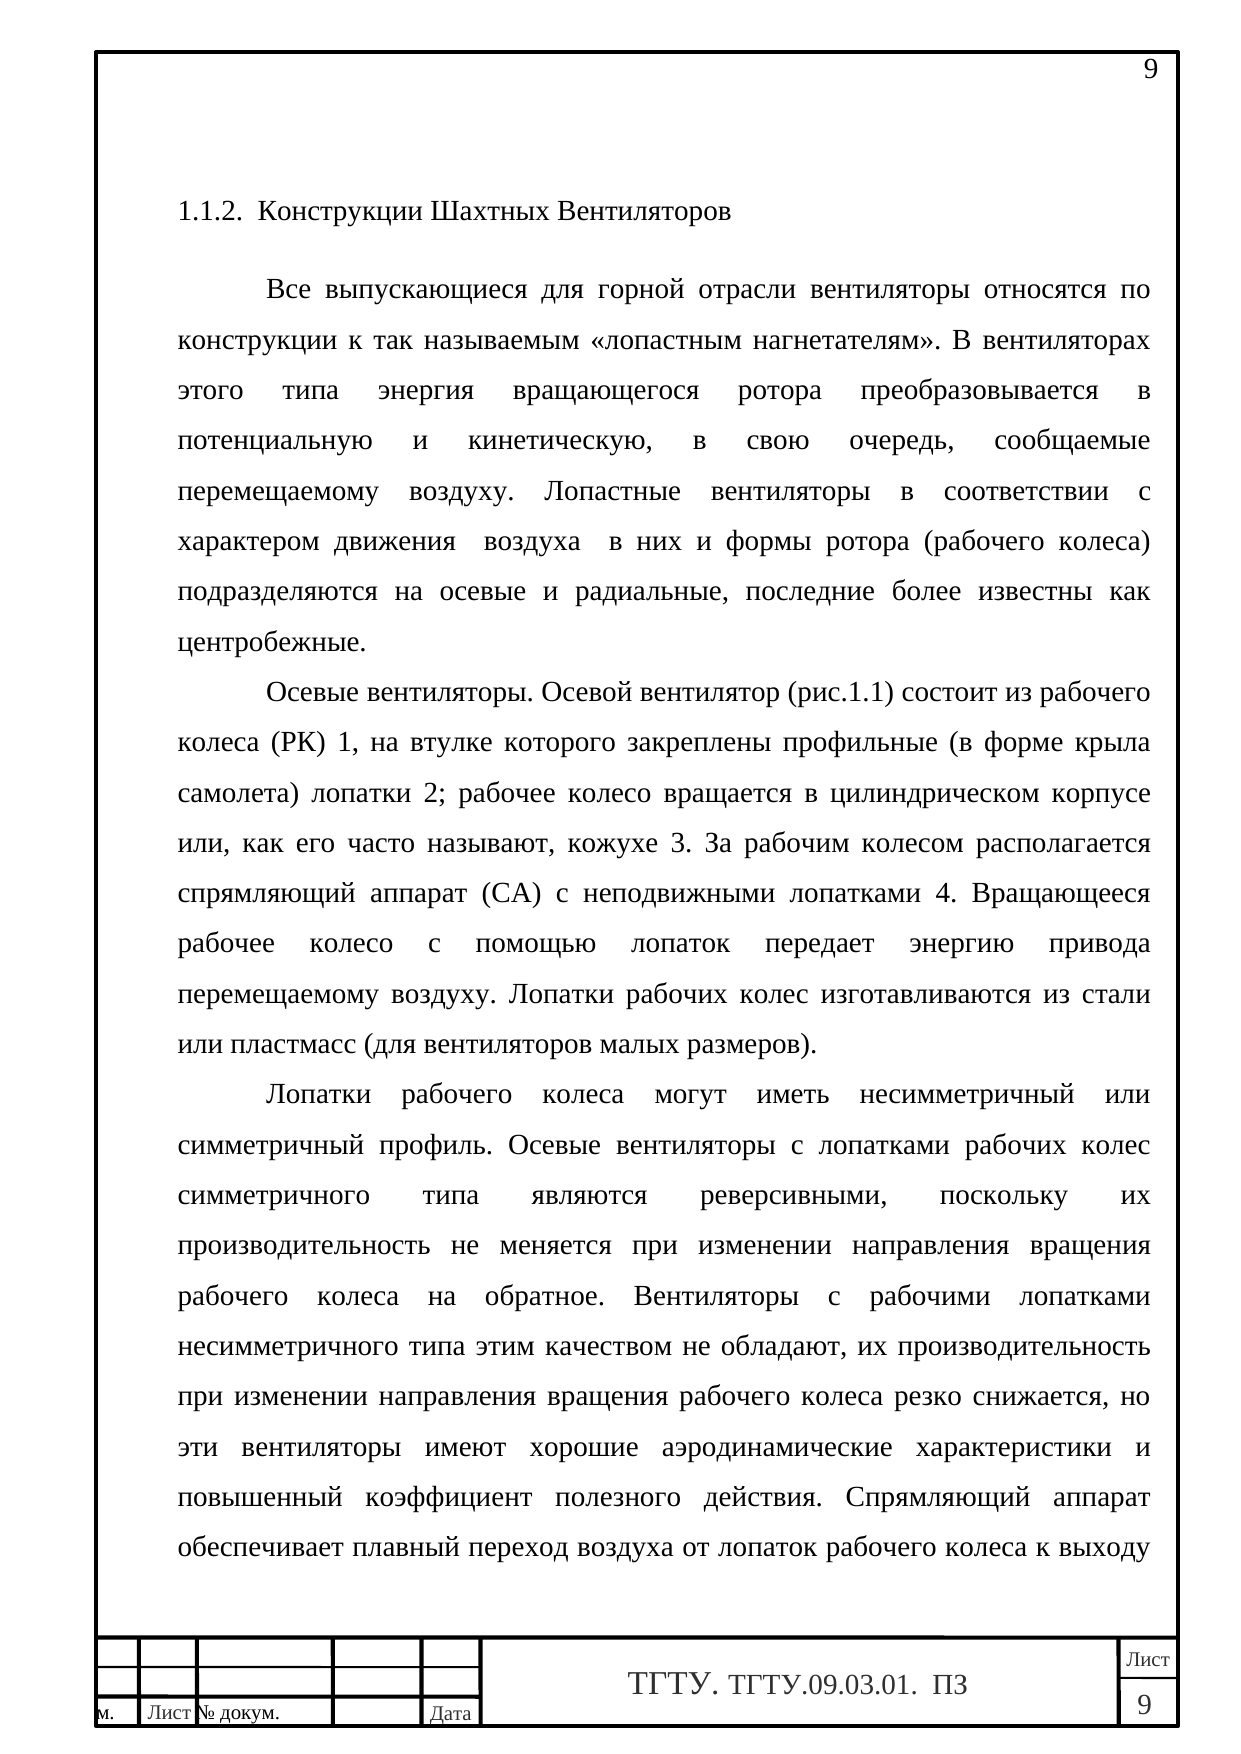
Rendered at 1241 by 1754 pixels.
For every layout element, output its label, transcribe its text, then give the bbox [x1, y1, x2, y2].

text Осевые вентиляторы. Осевой вентилятор (рис.1.1) состоит из рабочего колеса (РК) 1, на втулке которого закреплены профильные (в форме крыла самолета) лопатки 2; рабочее колесо вращается в цилиндрическом корпусе или, как его часто называют, кожухе 3. За рабочим колесом располагается спрямляющий аппарат (СА) с неподвижными лопатками 4. Вращающееся рабочее колесо с помощью лопаток передает энергию привода перемещаемому воздуху. Лопатки рабочих колес изготавливаются из стали или пластмасс (для вентиляторов малых размеров). [177, 674, 1152, 1060]
text Все выпускающиеся для горной отрасли вентиляторы относятся по конструкции к так называемым «лопастным нагнетателям». В вентиляторах этого типа энергия вращающегося ротора преобразовывается в потенциальную и кинетическую, в свою очередь, сообщаемые перемещаемому воздуху. Лопастные вентиляторы в соответствии с характером движения воздуха в них и формы ротора (рабочего колеса) подразделяются на осевые и радиальные, последние более известны как центробежные. [177, 272, 1152, 657]
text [177, 1077, 1152, 1563]
subtitle 1.1.2. Конструкции Шахтных Вентиляторов [177, 193, 1152, 227]
